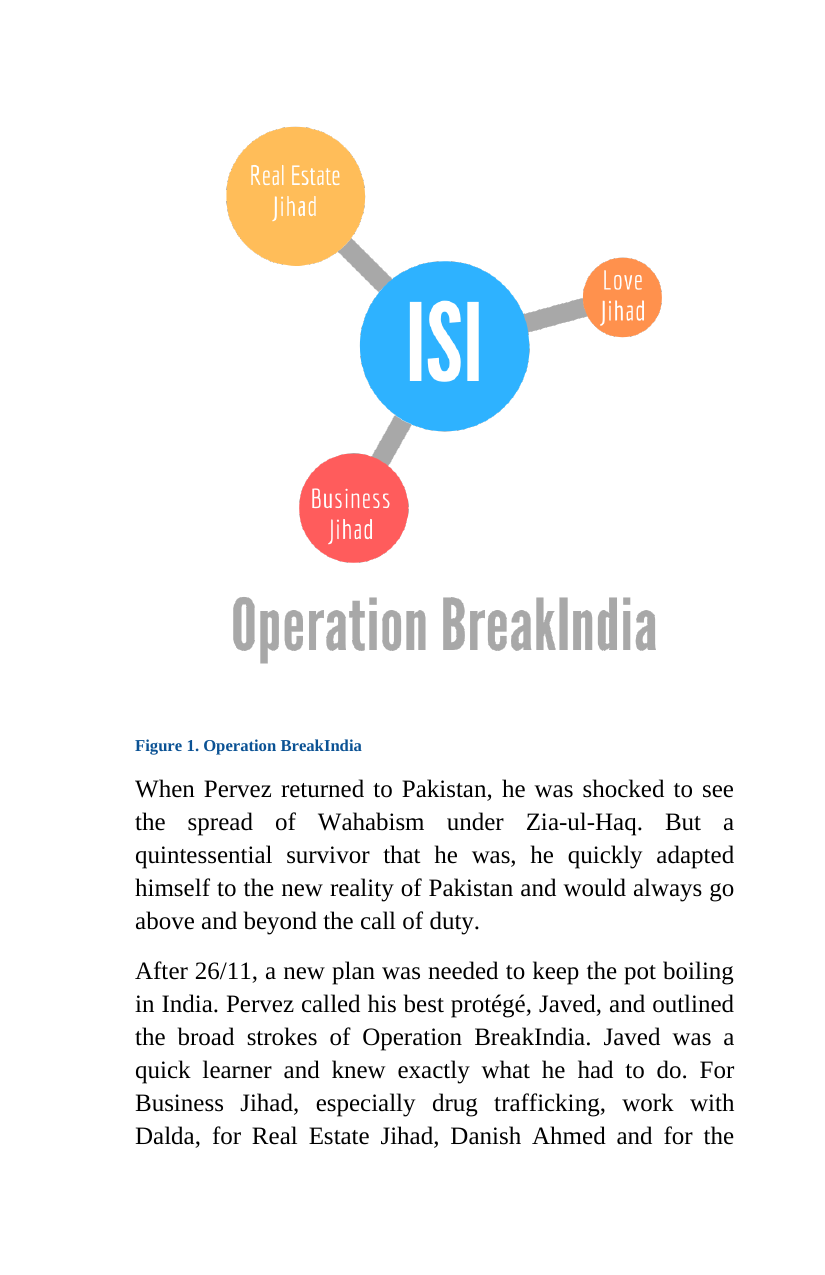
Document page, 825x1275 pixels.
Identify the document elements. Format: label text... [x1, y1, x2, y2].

picture [135, 97, 753, 715]
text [135, 956, 735, 1150]
text When Pervez returned to Pakistan, he was shocked to see the spread of Wahabism under Zia-ul-Haq. But a quintessential survivor that he was, he quickly adapted himself to the new reality of Pakistan and would always go above and beyond the call of duty. [135, 774, 735, 935]
text Figure 1. Operation BreakIndia [135, 736, 735, 755]
